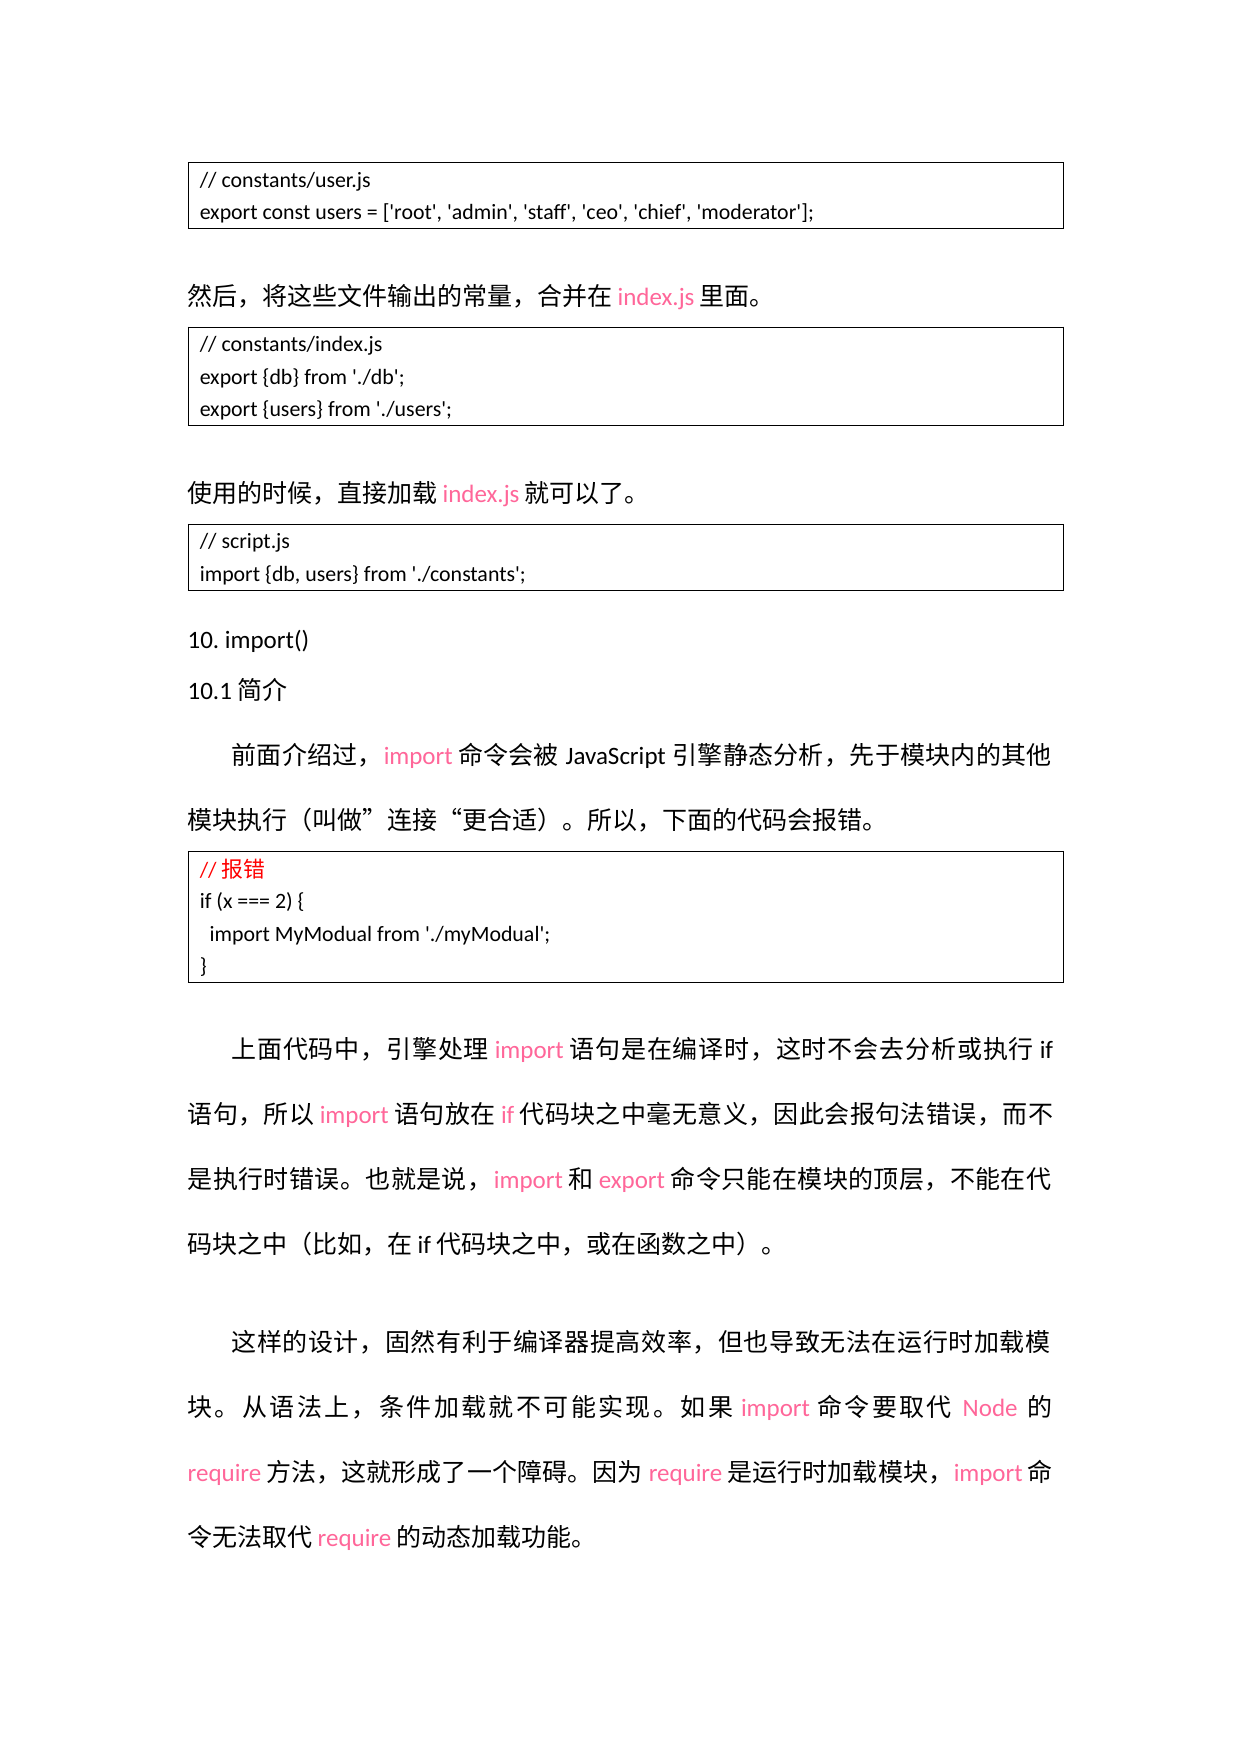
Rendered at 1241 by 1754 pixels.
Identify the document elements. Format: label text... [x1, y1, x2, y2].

list 上面代码中，引擎处理import语句是在编译时，这时不会去分析或执行if语句，所以import语句放在if代码块之中毫无意义，因此会报句法错误，而不是执行时错误。也就是说，import和export命令只能在模块的顶层，不能在代码块之中（比如，在if代码块之中，或在函数之中）。 [187, 1015, 1053, 1275]
list 这样的设计，固然有利于编译器提高效率，但也导致无法在运行时加载模块。从语法上，条件加载就不可能实现。如果import命令要取代 Node 的require方法，这就形成了一个障碍。因为require是运行时加载模块，import命令无法取代require的动态加载功能。 [187, 1308, 1053, 1568]
table_header // constants/index.js export {db} from './db'; export {users} from './users'; [189, 328, 1063, 425]
list 然后，将这些文件输出的常量，合并在index.js里面。 [187, 262, 1053, 327]
list 10. import() [187, 623, 1053, 656]
list 使用的时候，直接加载index.js就可以了。 [187, 459, 1053, 524]
table_header // 报错 if (x === 2) { import MyModual from './myModual'; } [189, 852, 1063, 982]
list 10.1 简介 [187, 656, 1053, 721]
table_header // script.js import {db, users} from './constants'; [189, 525, 1063, 590]
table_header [189, 163, 1063, 228]
list 前面介绍过，import命令会被 JavaScript 引擎静态分析，先于模块内的其他模块执行（叫做”连接“更合适）。所以，下面的代码会报错。 [187, 721, 1053, 851]
